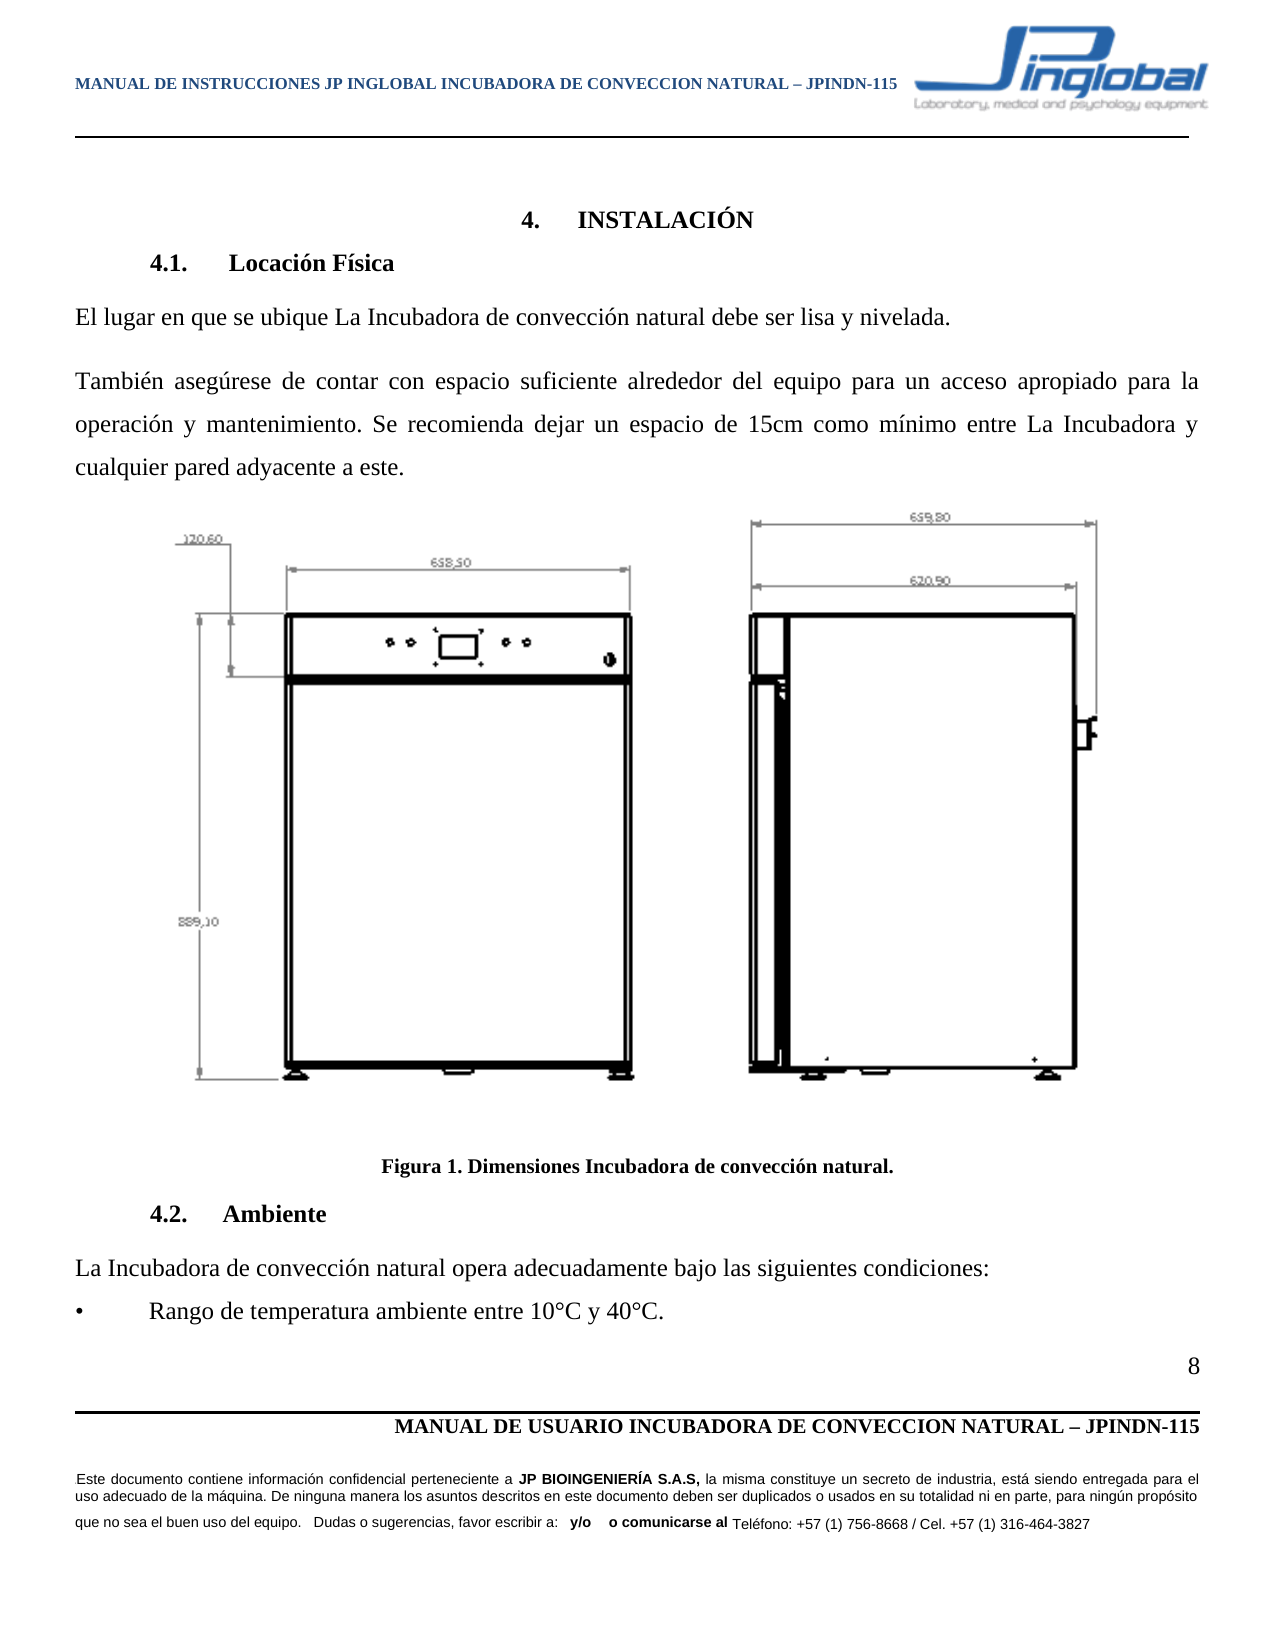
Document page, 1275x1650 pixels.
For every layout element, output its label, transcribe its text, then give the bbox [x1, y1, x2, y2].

subtitle INSTALACIÓN [75, 205, 1200, 234]
picture [896, 14, 1227, 124]
text • Rango de temperatura ambiente entre 10°C y 40°C. [75, 1296, 1200, 1324]
text La Incubadora de convección natural opera adecuadamente bajo las siguientes condiciones: [75, 1253, 1200, 1281]
list Locación Física [150, 248, 1200, 277]
picture [141, 495, 1134, 1119]
text Figura 1. Dimensiones Incubadora de convección natural. [75, 1154, 1200, 1178]
text También asegúrese de contar con espacio suficiente alrededor del equipo para un acceso apropiado para la operación y mantenimiento. Se recomienda dejar un espacio de 15cm como mínimo entre La Incubadora y cualquier pared adyacente a este. [75, 366, 1200, 481]
text El lugar en que se ubique La Incubadora de convección natural debe ser lisa y nivelada. [75, 302, 1200, 331]
list Ambiente [150, 1199, 1200, 1228]
